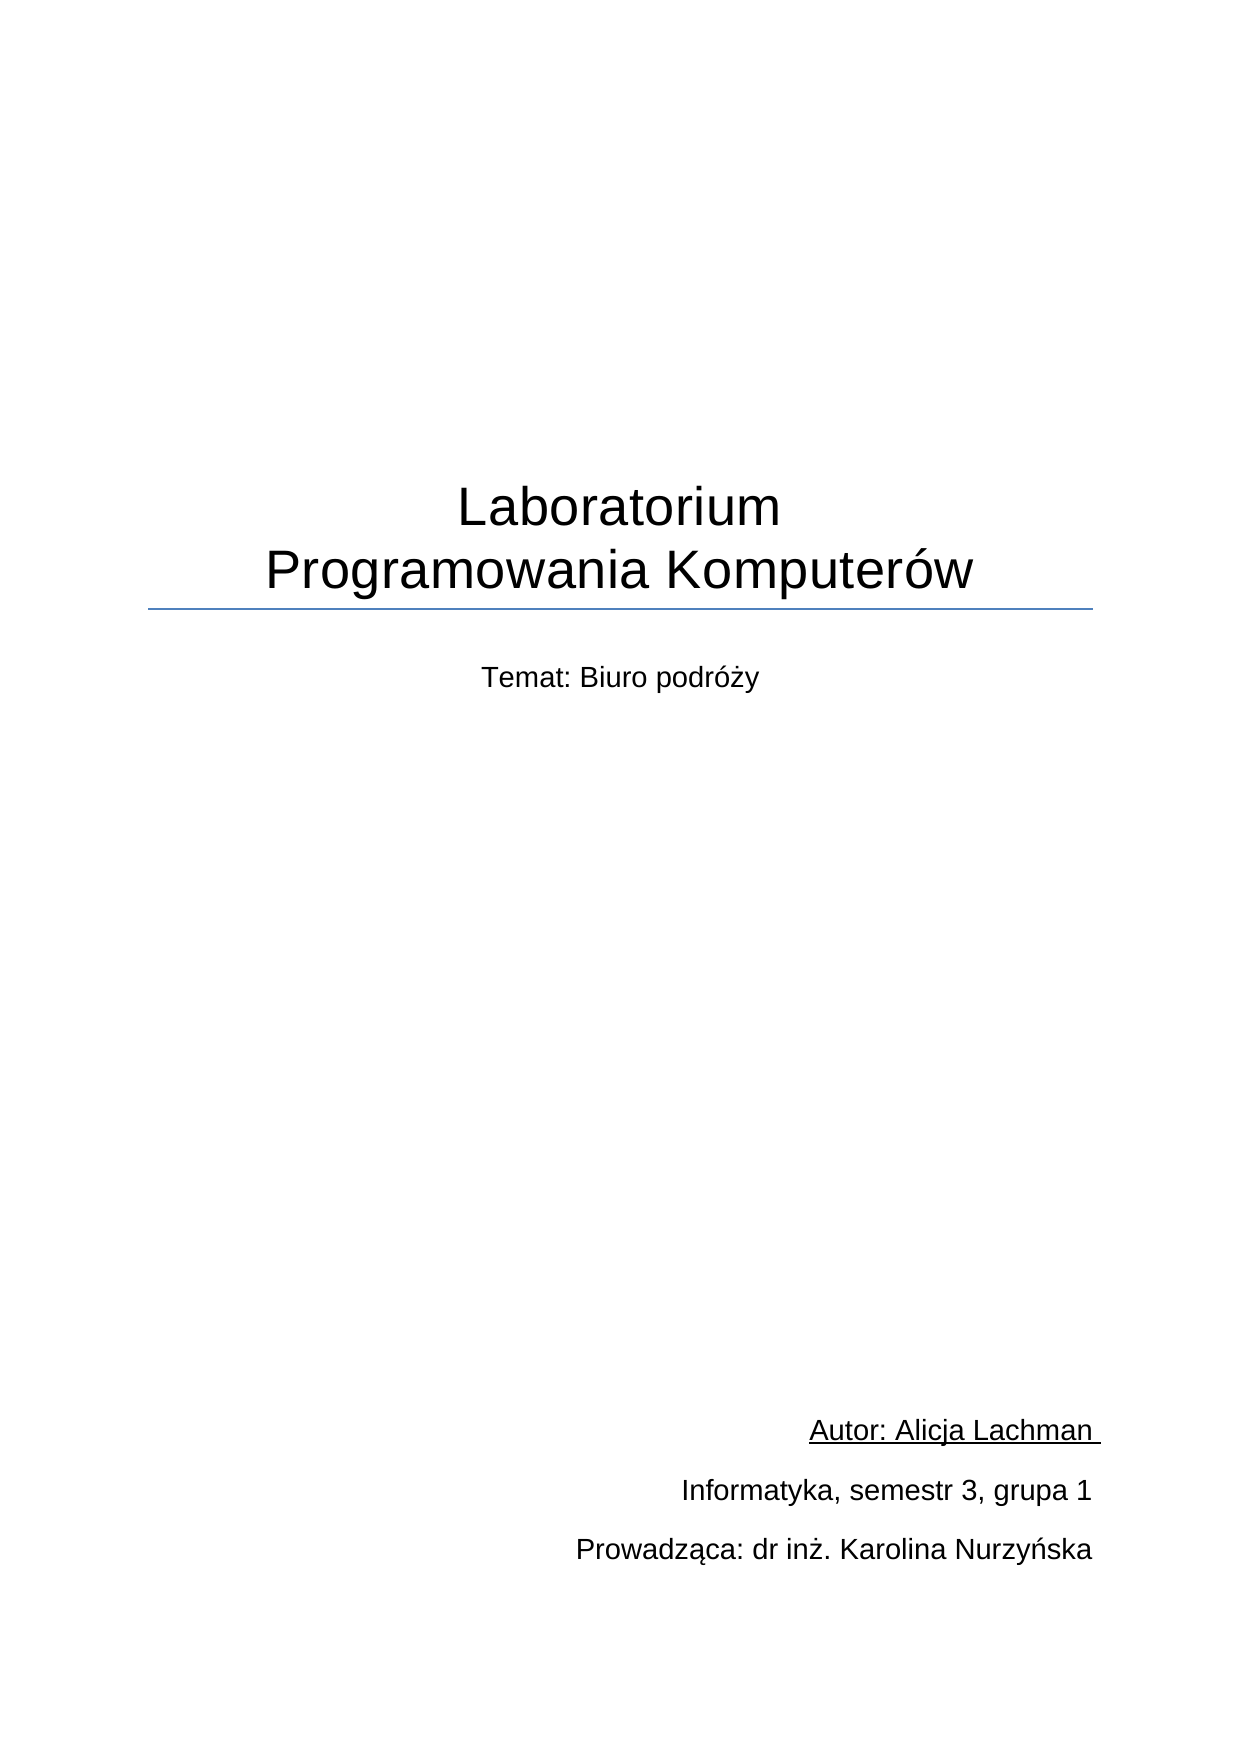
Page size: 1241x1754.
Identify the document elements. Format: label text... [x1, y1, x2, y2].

text Informatyka, semestr 3, grupa 1 [148, 1472, 1093, 1506]
text Prowadząca: dr inż. Karolina Nurzyńska [148, 1532, 1093, 1565]
title Laboratorium [148, 475, 1093, 537]
subtitle Temat: Biuro podróży [148, 660, 1093, 693]
text Autor: Alicja Lachman [148, 1413, 1093, 1447]
title Programowania Komputerów [148, 537, 1093, 608]
